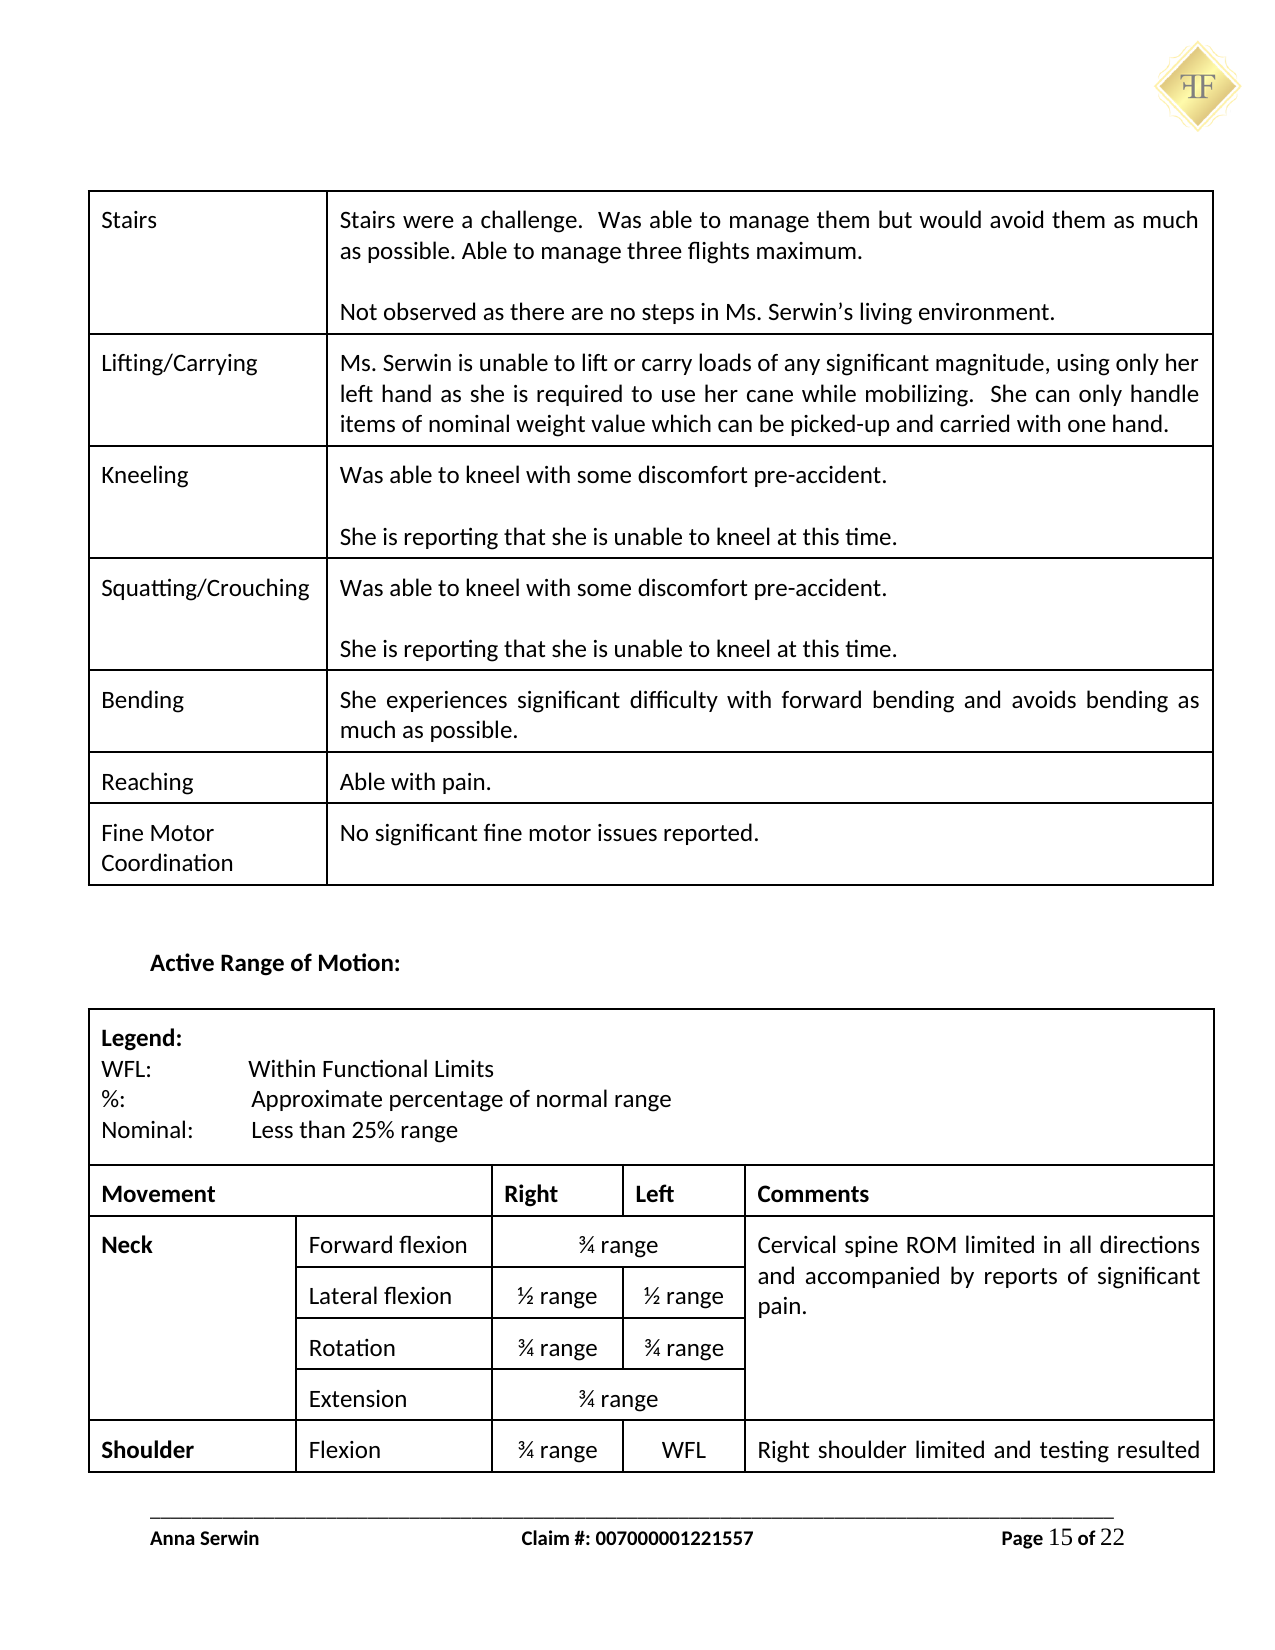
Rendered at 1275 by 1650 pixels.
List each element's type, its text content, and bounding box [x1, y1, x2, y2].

table_cell Neck [90, 1217, 295, 1419]
table_cell Ms. Serwin is unable to lift or carry loads of any significant magnitude, using only her left hand as she is required to use her cane while mobilizing. She can only handle items of nominal weight value which can be picked-up and carried with one hand. [328, 335, 1212, 445]
table_cell ¾ range [493, 1217, 744, 1266]
table_cell ¾ range [493, 1421, 622, 1471]
table_cell Stairs [90, 192, 326, 333]
table_cell ½ range [624, 1268, 744, 1317]
table_cell Bending [90, 671, 326, 751]
table_cell Right shoulder limited and testing resulted in increased pain experience. [746, 1421, 1213, 1471]
table_cell Cervical spine ROM limited in all directions and accompanied by reports of significant pain. [746, 1217, 1213, 1419]
table_header Legend: WFL: Within Functional Limits %: Approximate percentage of normal range Nominal: Less than 25% range [90, 1010, 1213, 1164]
table_cell Fine Motor Coordination [90, 804, 326, 884]
table_cell Was able to kneel with some discomfort pre-accident. She is reporting that she is unable to kneel at this time. [328, 447, 1212, 557]
table_cell Lifting/Carrying [90, 335, 326, 445]
table_cell WFL [624, 1421, 744, 1471]
table_cell Forward flexion [297, 1217, 491, 1266]
table_cell Shoulder [90, 1421, 295, 1471]
text Active Range of Motion: [150, 947, 1125, 977]
table_cell ¾ range [624, 1319, 744, 1368]
table_cell Squatting/Crouching [90, 559, 326, 669]
picture [1153, 28, 1243, 141]
table_cell ¾ range [493, 1370, 744, 1419]
table_cell Able with pain. [328, 753, 1212, 802]
table_cell Rotation [297, 1319, 491, 1368]
table_cell She experiences significant difficulty with forward bending and avoids bending as much as possible. [328, 671, 1212, 751]
table_cell Right [493, 1166, 622, 1215]
table_cell Reaching [90, 753, 326, 802]
table_cell Extension [297, 1370, 491, 1419]
table_cell Kneeling [90, 447, 326, 557]
table_cell ¾ range [493, 1319, 622, 1368]
table_cell Was able to kneel with some discomfort pre-accident. She is reporting that she is unable to kneel at this time. [328, 559, 1212, 669]
table_cell Movement [90, 1166, 491, 1215]
table_cell Lateral flexion [297, 1268, 491, 1317]
table_cell Left [624, 1166, 744, 1215]
table_cell ½ range [493, 1268, 622, 1317]
table_cell No significant fine motor issues reported. [328, 804, 1212, 884]
table_cell Flexion [297, 1421, 491, 1471]
table_cell Comments [746, 1166, 1213, 1215]
table_cell Stairs were a challenge. Was able to manage them but would avoid them as much as possible. Able to manage three flights maximum. Not observed as there are no steps in Ms. Serwin’s living environment. [328, 192, 1212, 333]
